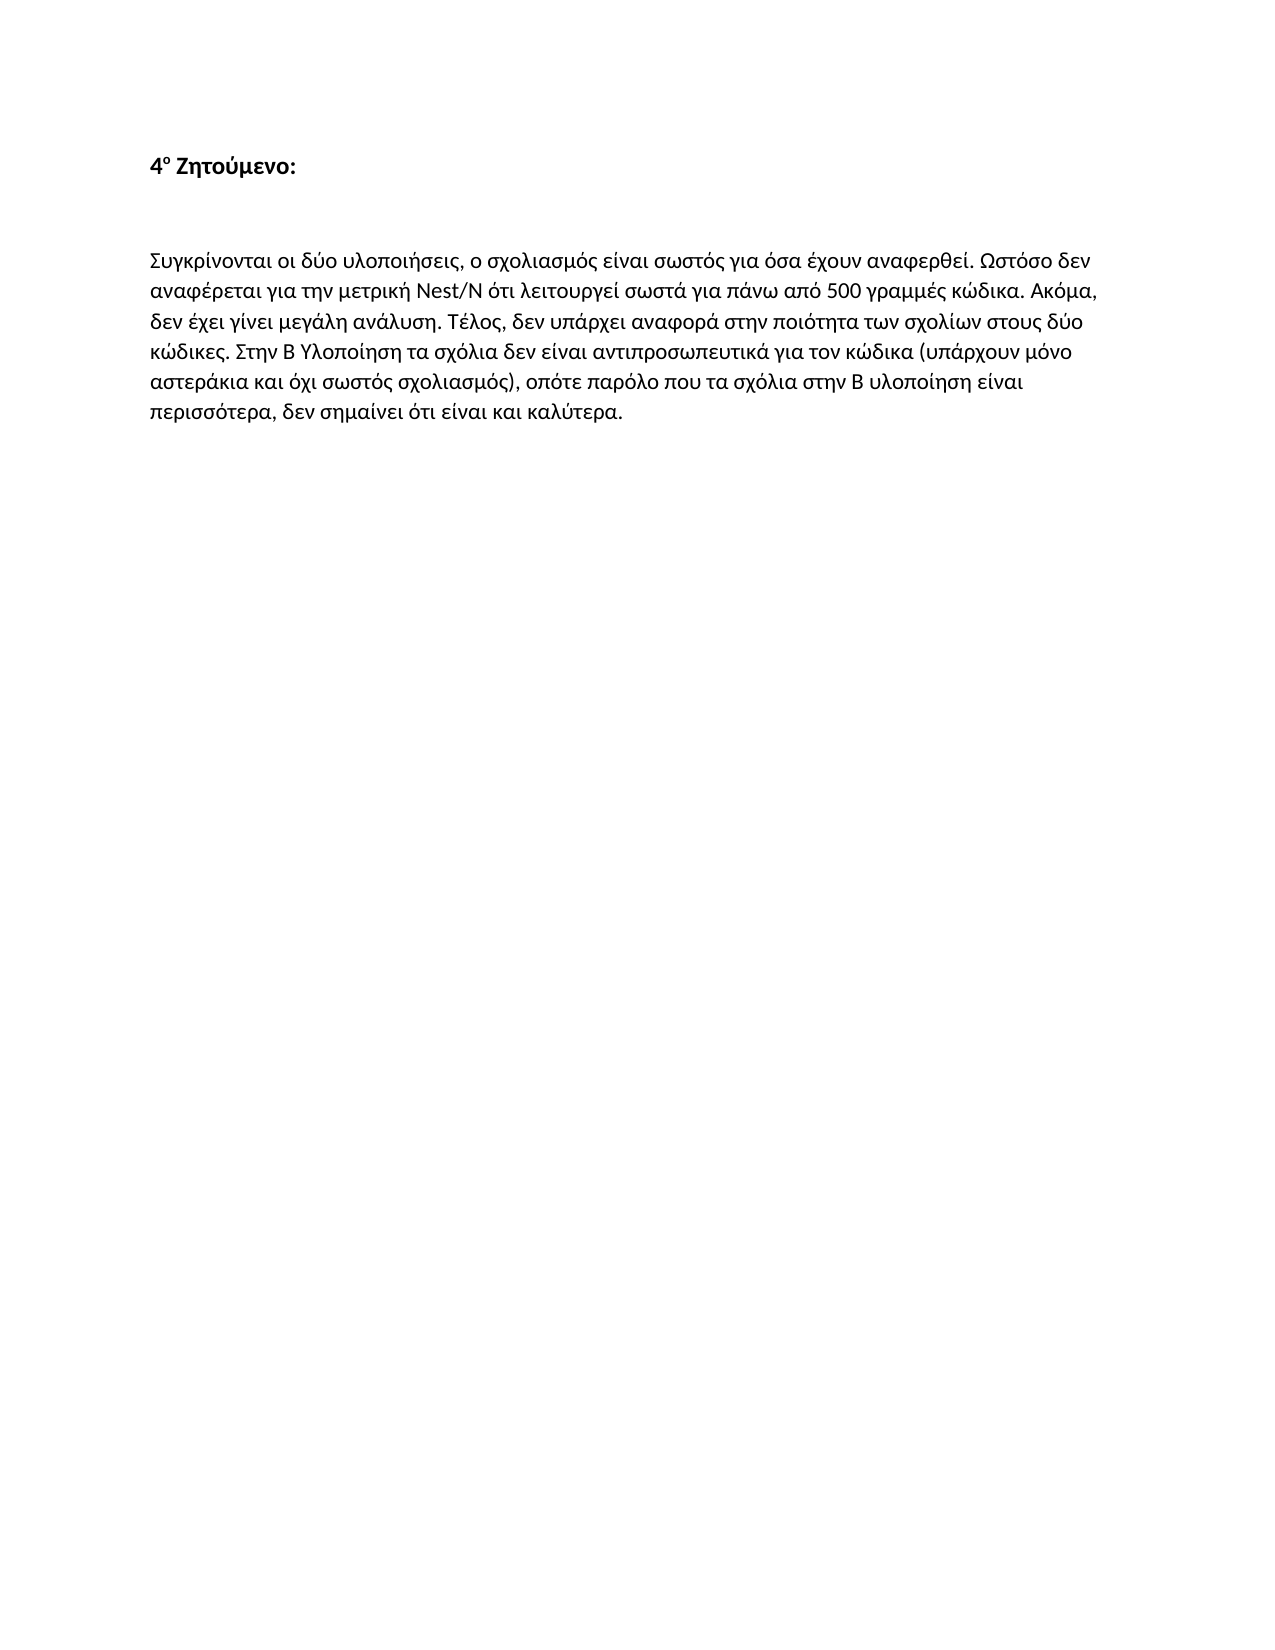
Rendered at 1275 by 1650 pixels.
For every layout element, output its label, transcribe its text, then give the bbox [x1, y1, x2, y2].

text Συγκρίνονται οι δύο υλοποιήσεις, ο σχολιασμός είναι σωστός για όσα έχουν αναφερθεί. Ωστόσο δεν αναφέρεται για την μετρική Nest/N ότι λειτουργεί σωστά για πάνω από 500 γραμμές κώδικα. Ακόμα, δεν έχει γίνει μεγάλη ανάλυση. Τέλος, δεν υπάρχει αναφορά στην ποιότητα των σχολίων στους δύο κώδικες. Στην Β Υλοποίηση τα σχόλια δεν είναι αντιπροσωπευτικά για τον κώδικα (υπάρχουν μόνο αστεράκια και όχι σωστός σχολιασμός), οπότε παρόλο που τα σχόλια στην Β υλοποίηση είναι περισσότερα, δεν σημαίνει ότι είναι και καλύτερα. [150, 246, 1125, 426]
text 4ο Ζητούμενο: [150, 150, 1125, 181]
